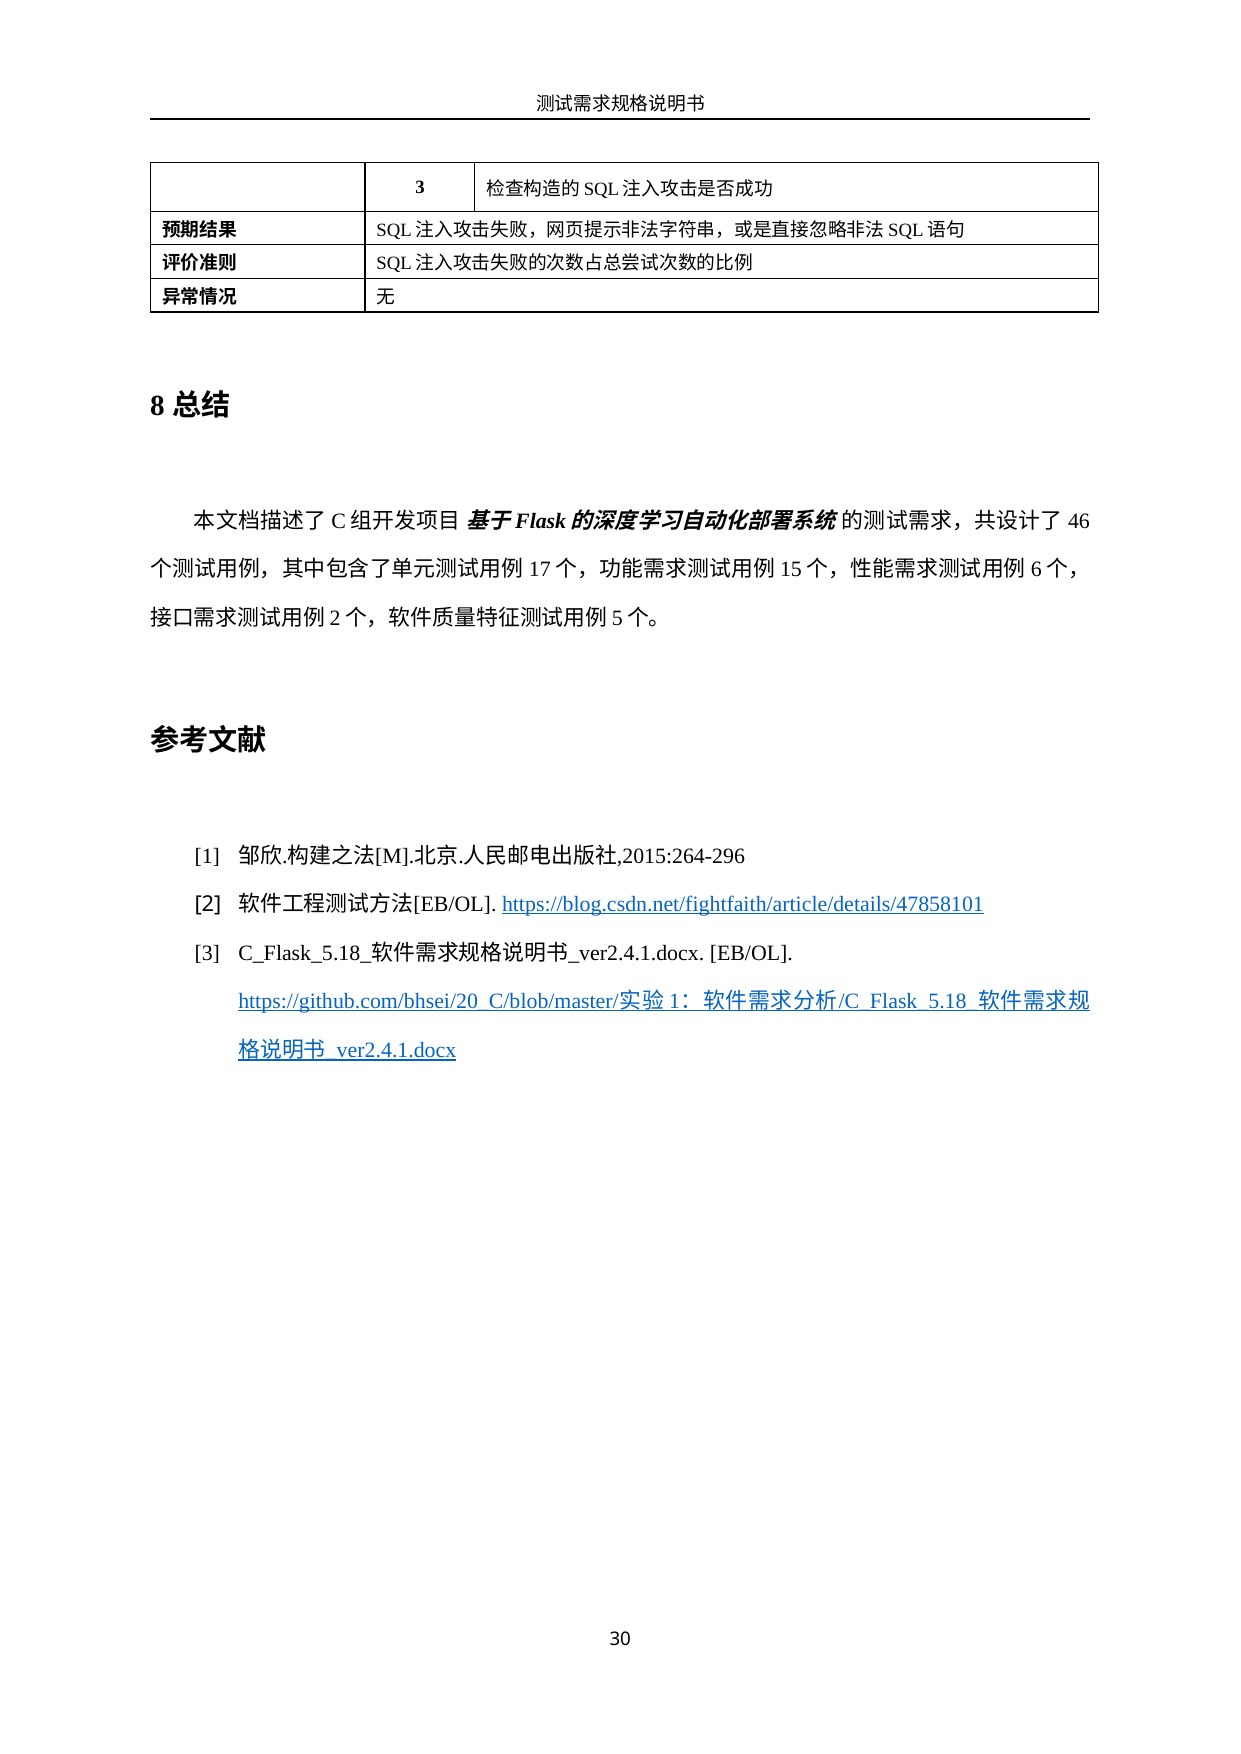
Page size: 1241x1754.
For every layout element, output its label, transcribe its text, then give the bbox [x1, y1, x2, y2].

table_cell SQL注入攻击失败，网页提示非法字符串，或是直接忽略非法SQL语句 [366, 212, 1098, 244]
text 软件工程测试方法[EB/OL]. https://blog.csdn.net/fightfaith/article/details/47858101 [194, 886, 1090, 919]
table_cell SQL注入攻击失败的次数占总尝试次数的比例 [366, 245, 1098, 278]
table_cell 评价准则 [151, 245, 364, 278]
table_cell 异常情况 [151, 279, 364, 311]
text C_Flask_5.18_软件需求规格说明书_ver2.4.1.docx. [EB/OL]. [194, 934, 1090, 967]
text 邹欣.构建之法[M].北京.人民邮电出版社,2015:264-296 [194, 838, 1090, 870]
subtitle 8 总结 [150, 370, 1090, 435]
list https://github.com/bhsei/20_C/blob/master/实验1：软件需求分析/C_Flask_5.18_软件需求规格说明书_ver2.4.1.docx [238, 983, 1090, 1010]
table_cell 3 [366, 163, 474, 211]
table_cell 预期结果 [151, 212, 364, 244]
table_cell 检查构造的SQL注入攻击是否成功 [475, 163, 1098, 211]
table_cell 无 [366, 279, 1098, 311]
subtitle 参考文献 [150, 706, 1090, 771]
text 本文档描述了C组开发项目 基于Flask的深度学习自动化部署系统 的测试需求，共设计了46个测试用例，其中包含了单元测试用例17个，功能需求测试用例15个，性能需求测试用例6个，接口需求测试用例2个，软件质量特征测试用例5个。 [150, 502, 1090, 632]
list https://github.com/bhsei/20_C/blob/master/实验1：软件需求分析/C_Flask_5.18_软件需求规格说明书_ver2.4.1.docx [238, 1011, 1090, 1064]
